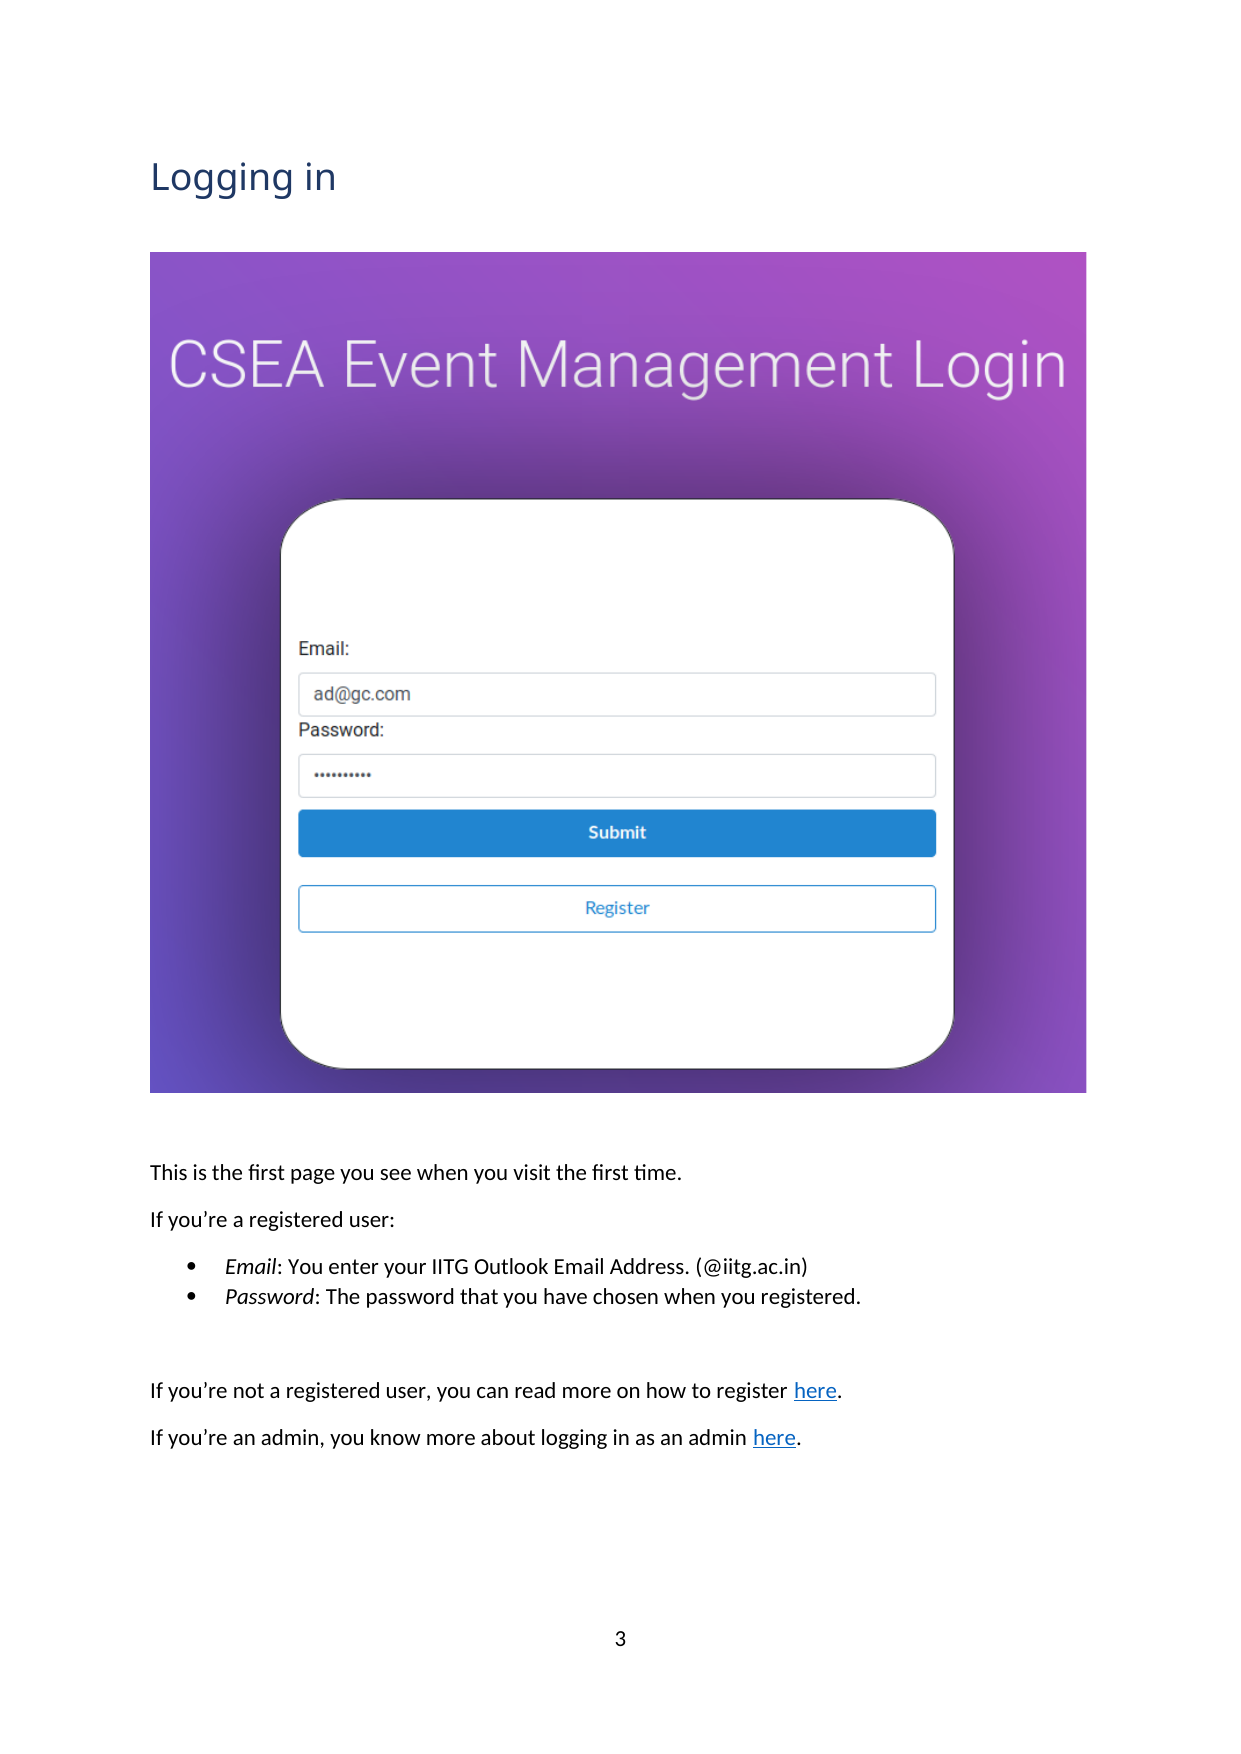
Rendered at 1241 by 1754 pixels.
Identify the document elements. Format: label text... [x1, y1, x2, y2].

list Email: You enter your IITG Outlook Email Address. (@iitg.ac.in) [187, 1252, 1090, 1280]
subtitle Logging in [150, 150, 1090, 201]
text If you’re not a registered user, you can read more on how to register here. [150, 1376, 1090, 1404]
text If you’re a registered user: [150, 1205, 1090, 1233]
text This is the first page you see when you visit the first time. [150, 1158, 1090, 1186]
picture [150, 252, 1087, 1093]
text If you’re an admin, you know more about logging in as an admin here. [150, 1423, 1090, 1451]
list Password: The password that you have chosen when you registered. [187, 1282, 1090, 1310]
